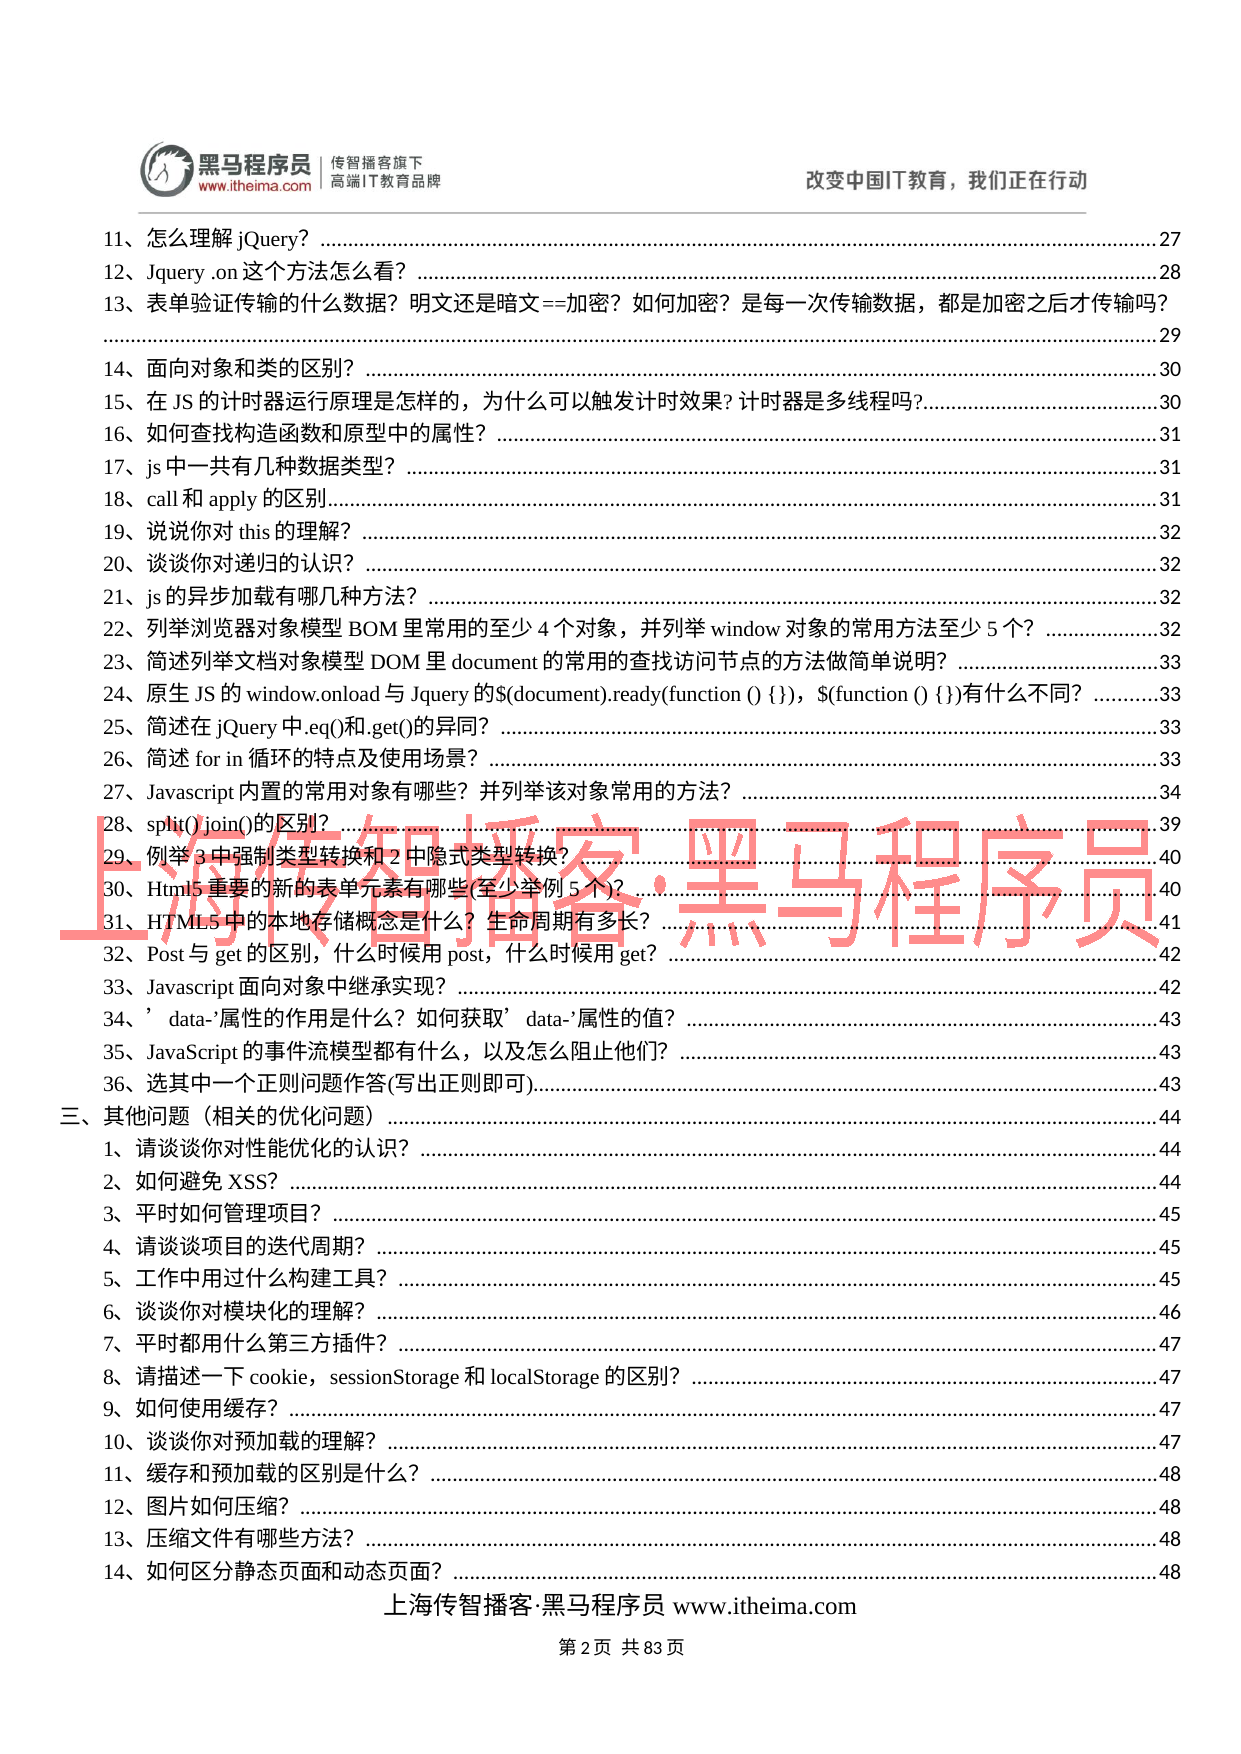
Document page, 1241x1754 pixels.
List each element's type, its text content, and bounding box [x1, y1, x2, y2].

text 7、平时都用什么第三方插件？ 47 [103, 1326, 1181, 1358]
text 25、简述在jQuery中.eq()和.get()的异同？ 33 [103, 708, 1181, 741]
text 4、请谈谈项目的迭代周期？ 45 [103, 1228, 1181, 1261]
text 24、原生JS的window.onload与Jquery的$(document).ready(function () {})，$(function () {})有什么不同？ 33 [103, 676, 1181, 708]
text 21、js的异步加载有哪几种方法？ 32 [103, 578, 1181, 611]
text 11、缓存和预加载的区别是什么？ 48 [103, 1456, 1181, 1488]
text 1、请谈谈你对性能优化的认识？ 44 [103, 1131, 1181, 1163]
text 8、请描述一下cookie，sessionStorage和localStorage的区别？ 47 [103, 1358, 1181, 1391]
text 22、列举浏览器对象模型BOM里常用的至少4个对象，并列举window对象的常用方法至少5个？ 32 [103, 611, 1181, 643]
text 三、其他问题（相关的优化问题） 44 [59, 1098, 1181, 1131]
text 14、如何区分静态页面和动态页面？ 48 [103, 1553, 1181, 1586]
text 27、Javascript内置的常用对象有哪些？并列举该对象常用的方法？ 34 [103, 773, 1181, 806]
text 35、JavaScript的事件流模型都有什么，以及怎么阻止他们？ 43 [103, 1033, 1181, 1066]
text 14、面向对象和类的区别？ 30 [103, 351, 1181, 383]
text 29、例举3中强制类型转换和2中隐式类型转换？ 40 [103, 838, 1181, 871]
text 26、简述for in 循环的特点及使用场景？ 33 [103, 741, 1181, 773]
text 28、split() join()的区别？ 39 [103, 806, 1181, 838]
text 31、HTML5中的本地存储概念是什么？生命周期有多长？ 41 [103, 903, 1181, 936]
picture [59, 70, 1180, 221]
text 13、压缩文件有哪些方法？ 48 [103, 1521, 1181, 1553]
text 13、表单验证传输的什么数据？明文还是暗文==加密？如何加密？是每一次传输数据，都是加密之后才传输吗？ 29 [103, 286, 1181, 351]
text 30、Html5重要的新的表单元素有哪些(至少举例5个)？ 40 [103, 871, 1181, 903]
text 18、call和apply的区别 31 [103, 481, 1181, 513]
text 2、如何避免XSS？ 44 [103, 1163, 1181, 1196]
text 32、Post与get的区别，什么时候用post，什么时候用get？ 42 [103, 936, 1181, 968]
text 19、说说你对this的理解？ 32 [103, 513, 1181, 546]
text 34、’data-’属性的作用是什么？如何获取’data-’属性的值？ 43 [103, 1001, 1181, 1033]
text 33、Javascript面向对象中继承实现？ 42 [103, 968, 1181, 1001]
text 12、图片如何压缩？ 48 [103, 1488, 1181, 1521]
text 20、谈谈你对递归的认识？ 32 [103, 546, 1181, 578]
text 9、如何使用缓存？ 47 [103, 1391, 1181, 1423]
text 15、在JS的计时器运行原理是怎样的，为什么可以触发计时效果? 计时器是多线程吗? 30 [103, 383, 1181, 416]
text 11、怎么理解jQuery？ 27 [103, 221, 1181, 253]
text 23、简述列举文档对象模型DOM里document的常用的查找访问节点的方法做简单说明？ 33 [103, 643, 1181, 676]
text 12、Jquery .on这个方法怎么看？ 28 [103, 253, 1181, 286]
text 17、js中一共有几种数据类型？ 31 [103, 448, 1181, 481]
text 10、谈谈你对预加载的理解？ 47 [103, 1423, 1181, 1456]
text 6、谈谈你对模块化的理解？ 46 [103, 1293, 1181, 1326]
text 16、如何查找构造函数和原型中的属性？ 31 [103, 416, 1181, 448]
text 5、工作中用过什么构建工具？ 45 [103, 1261, 1181, 1293]
text 36、选其中一个正则问题作答(写出正则即可) 43 [103, 1066, 1181, 1098]
text 3、平时如何管理项目？ 45 [103, 1196, 1181, 1228]
